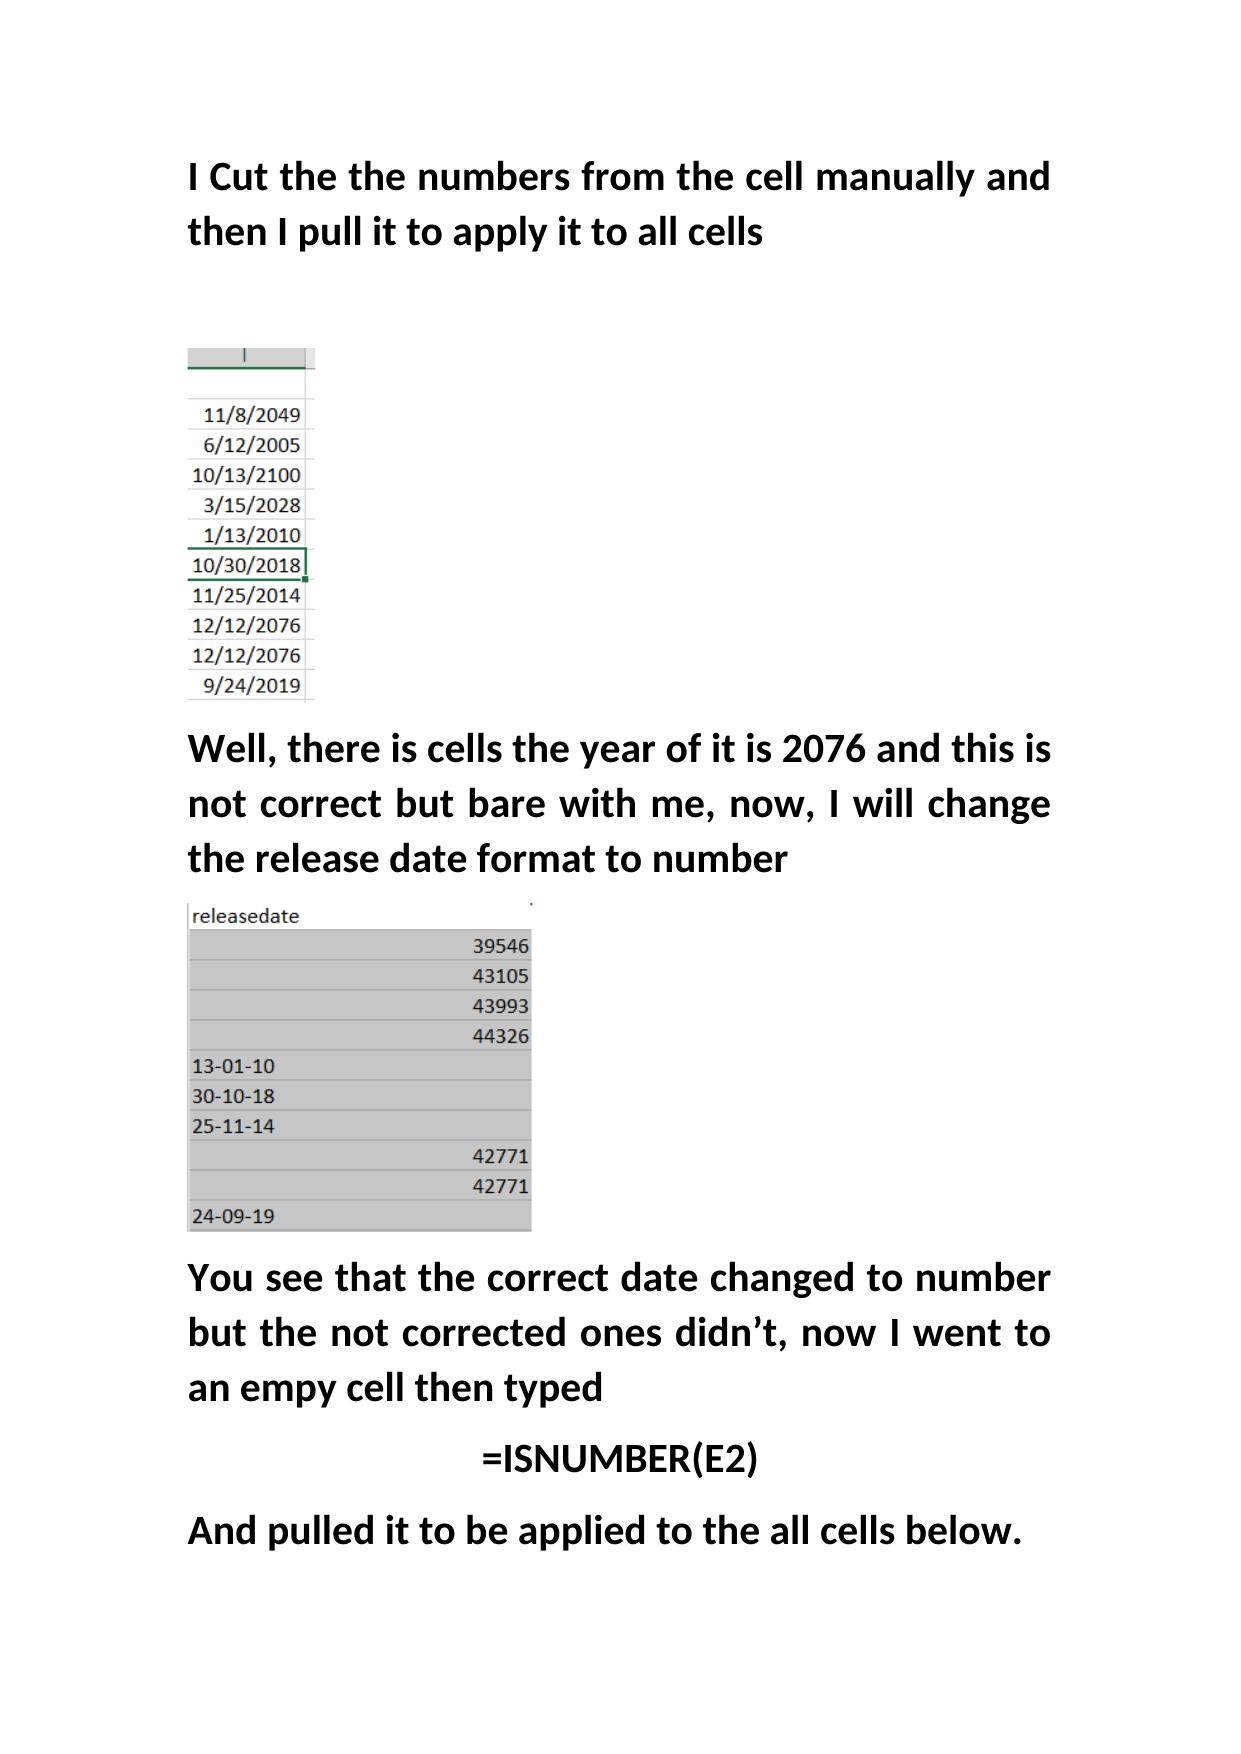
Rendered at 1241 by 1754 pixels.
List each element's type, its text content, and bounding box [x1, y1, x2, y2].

text =ISNUMBER(E2) [187, 1432, 1053, 1483]
picture [187, 903, 533, 1232]
text And pulled it to be applied to the all cells below. [187, 1504, 1053, 1554]
text You see that the correct date changed to number but the not corrected ones didn’t, now I went to an empy cell then typed [187, 1251, 1053, 1411]
text Well, there is cells the year of it is 2076 and this is not correct but bare with me, now, I will change the release date format to number [187, 722, 1053, 882]
text I Cut the the numbers from the cell manually and then I pull it to apply it to all cells [187, 150, 1053, 256]
picture [187, 348, 315, 703]
